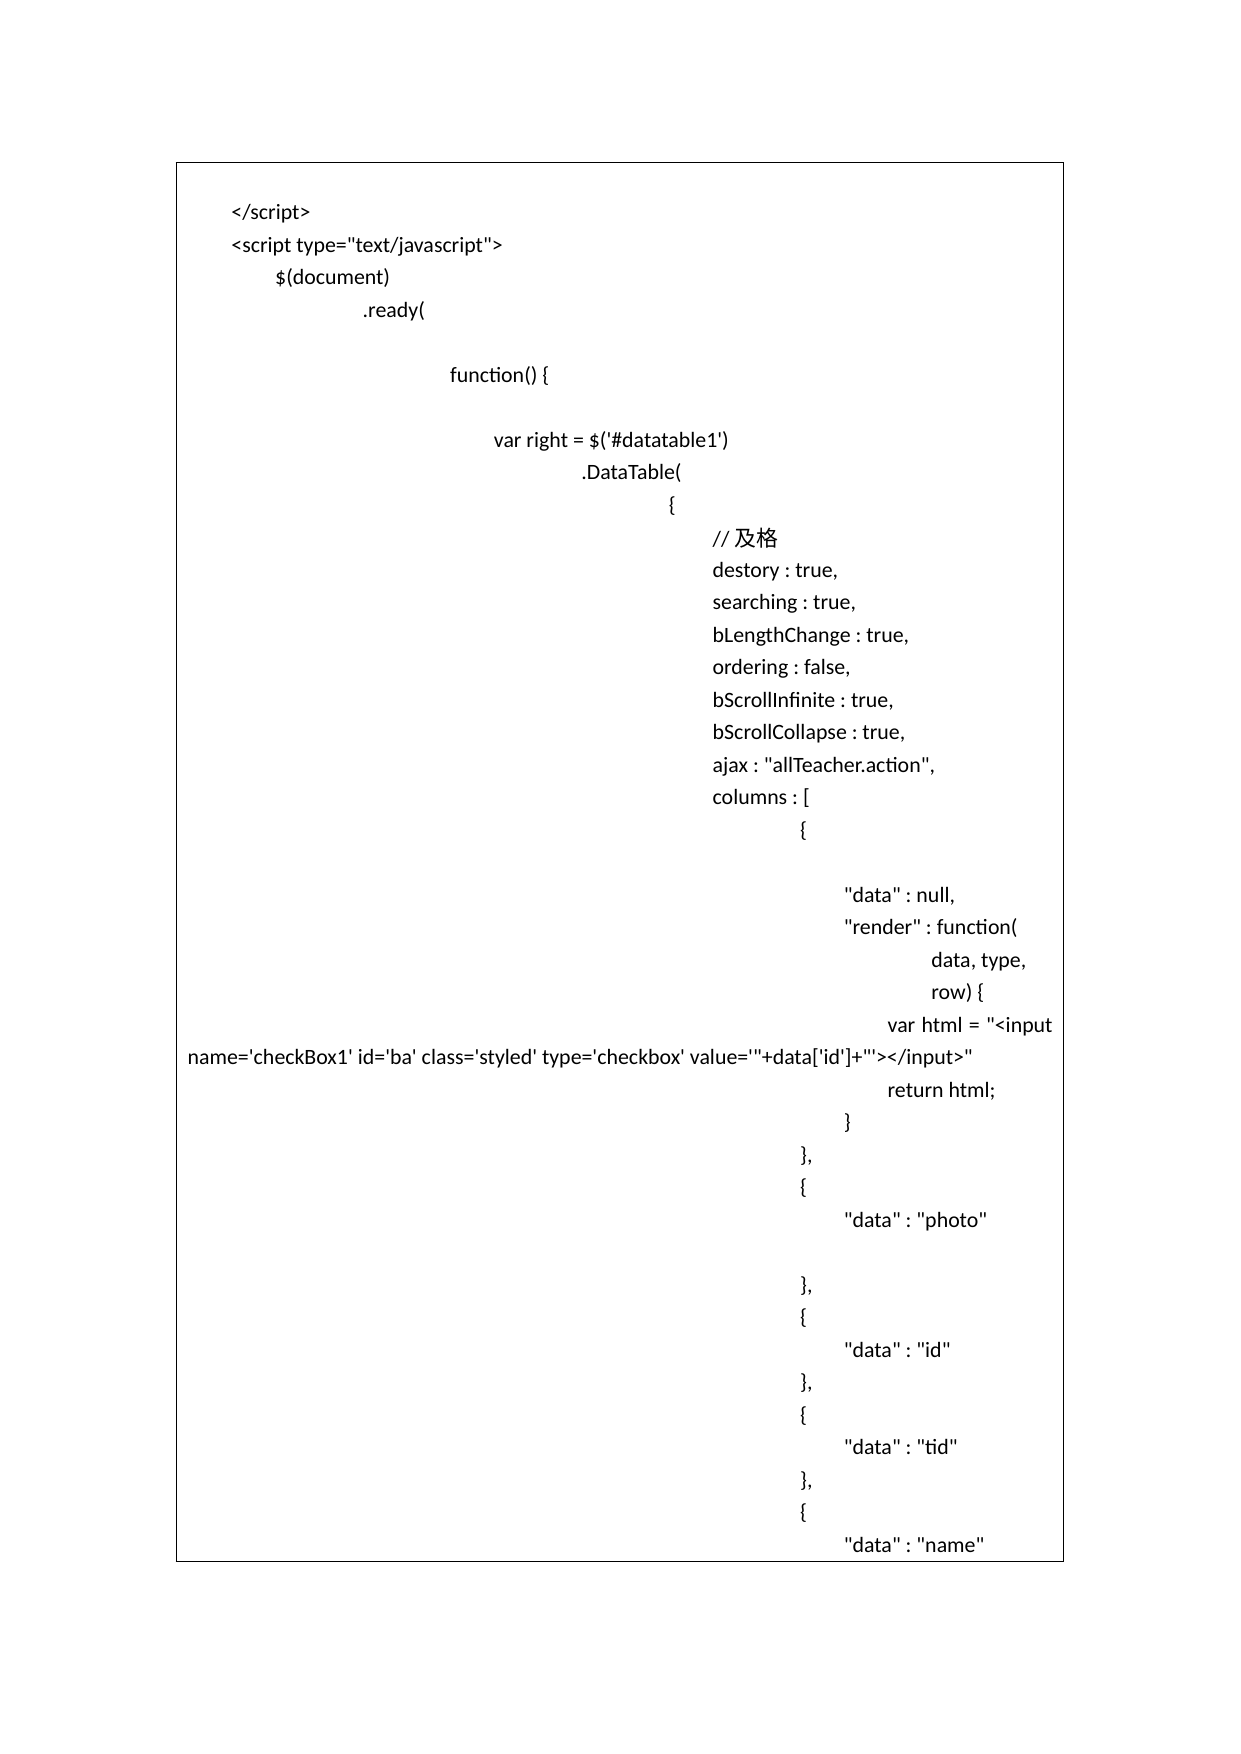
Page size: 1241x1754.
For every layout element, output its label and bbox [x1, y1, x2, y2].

table_header [177, 163, 1063, 1561]
